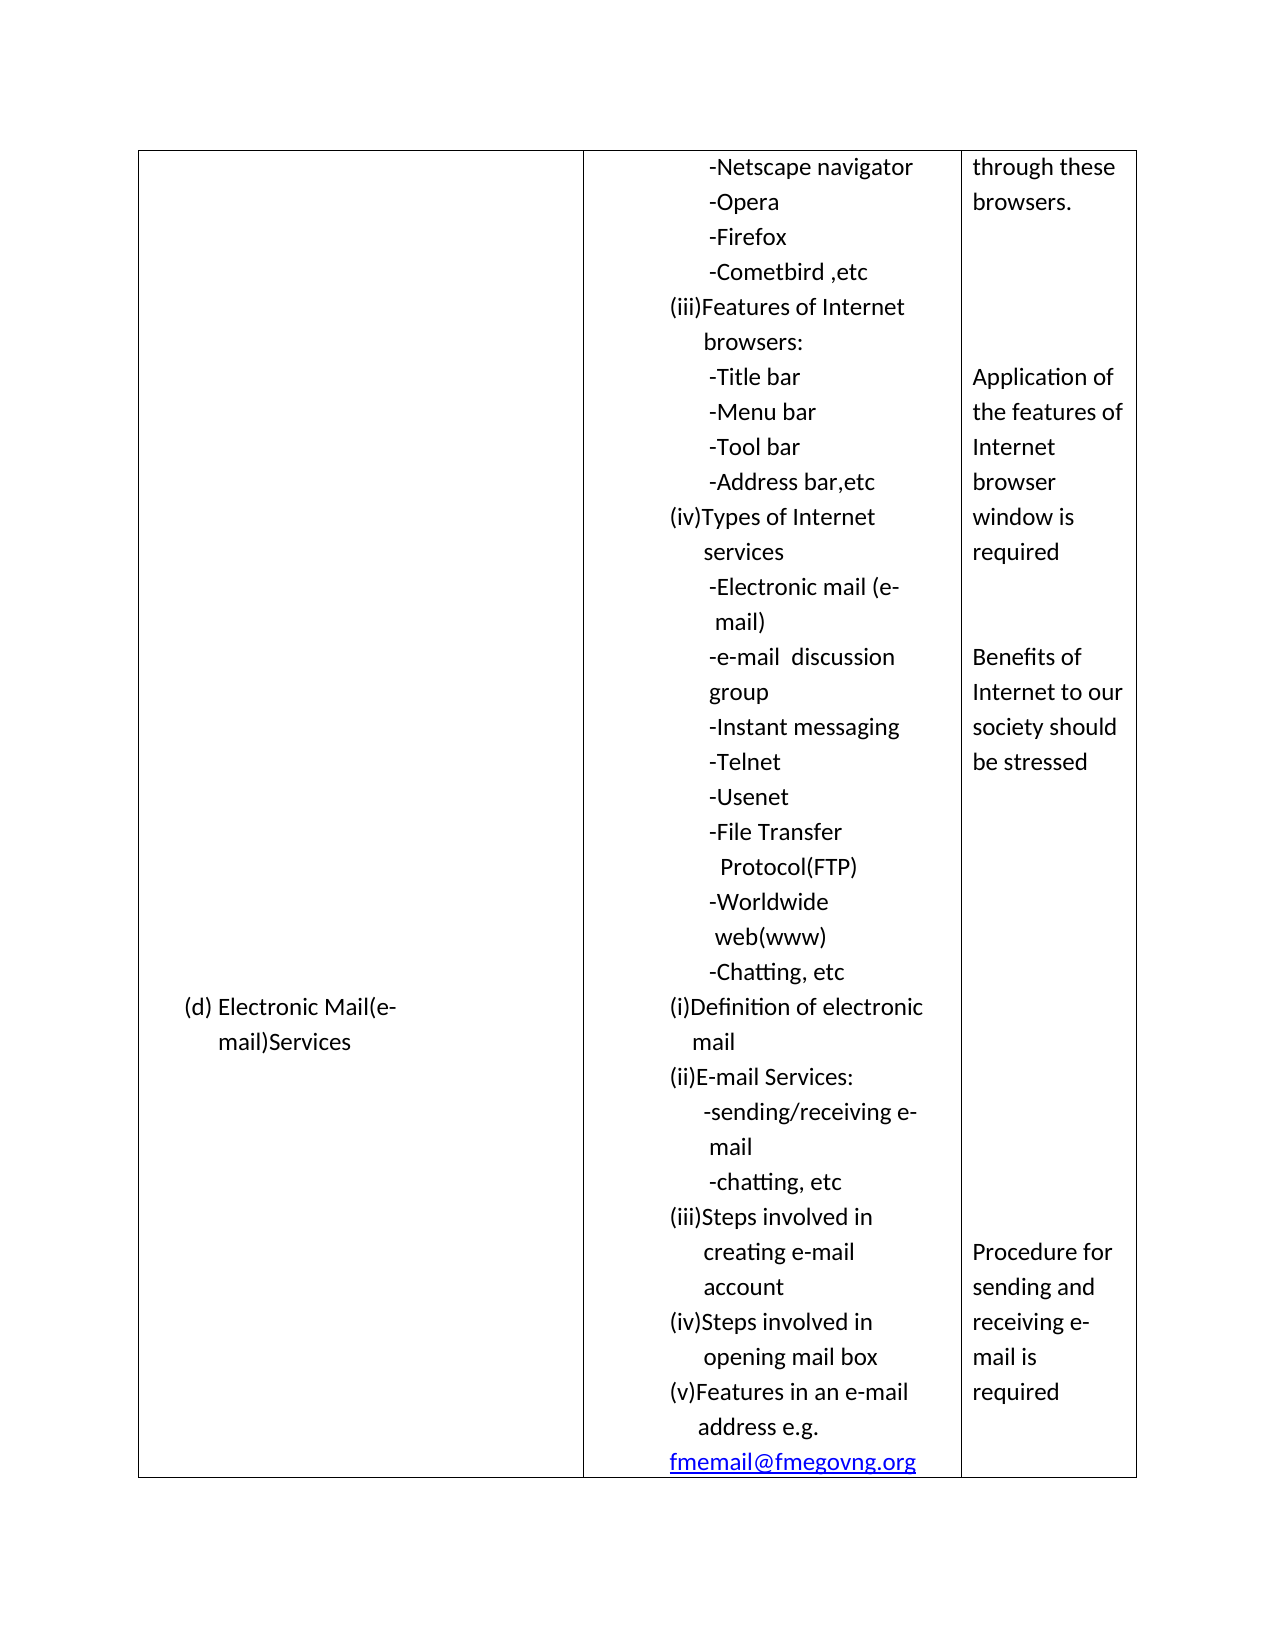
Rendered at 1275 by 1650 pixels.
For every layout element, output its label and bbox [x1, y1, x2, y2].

table_cell [584, 151, 961, 1477]
table_cell [962, 151, 1136, 1477]
table_cell [139, 151, 583, 1477]
